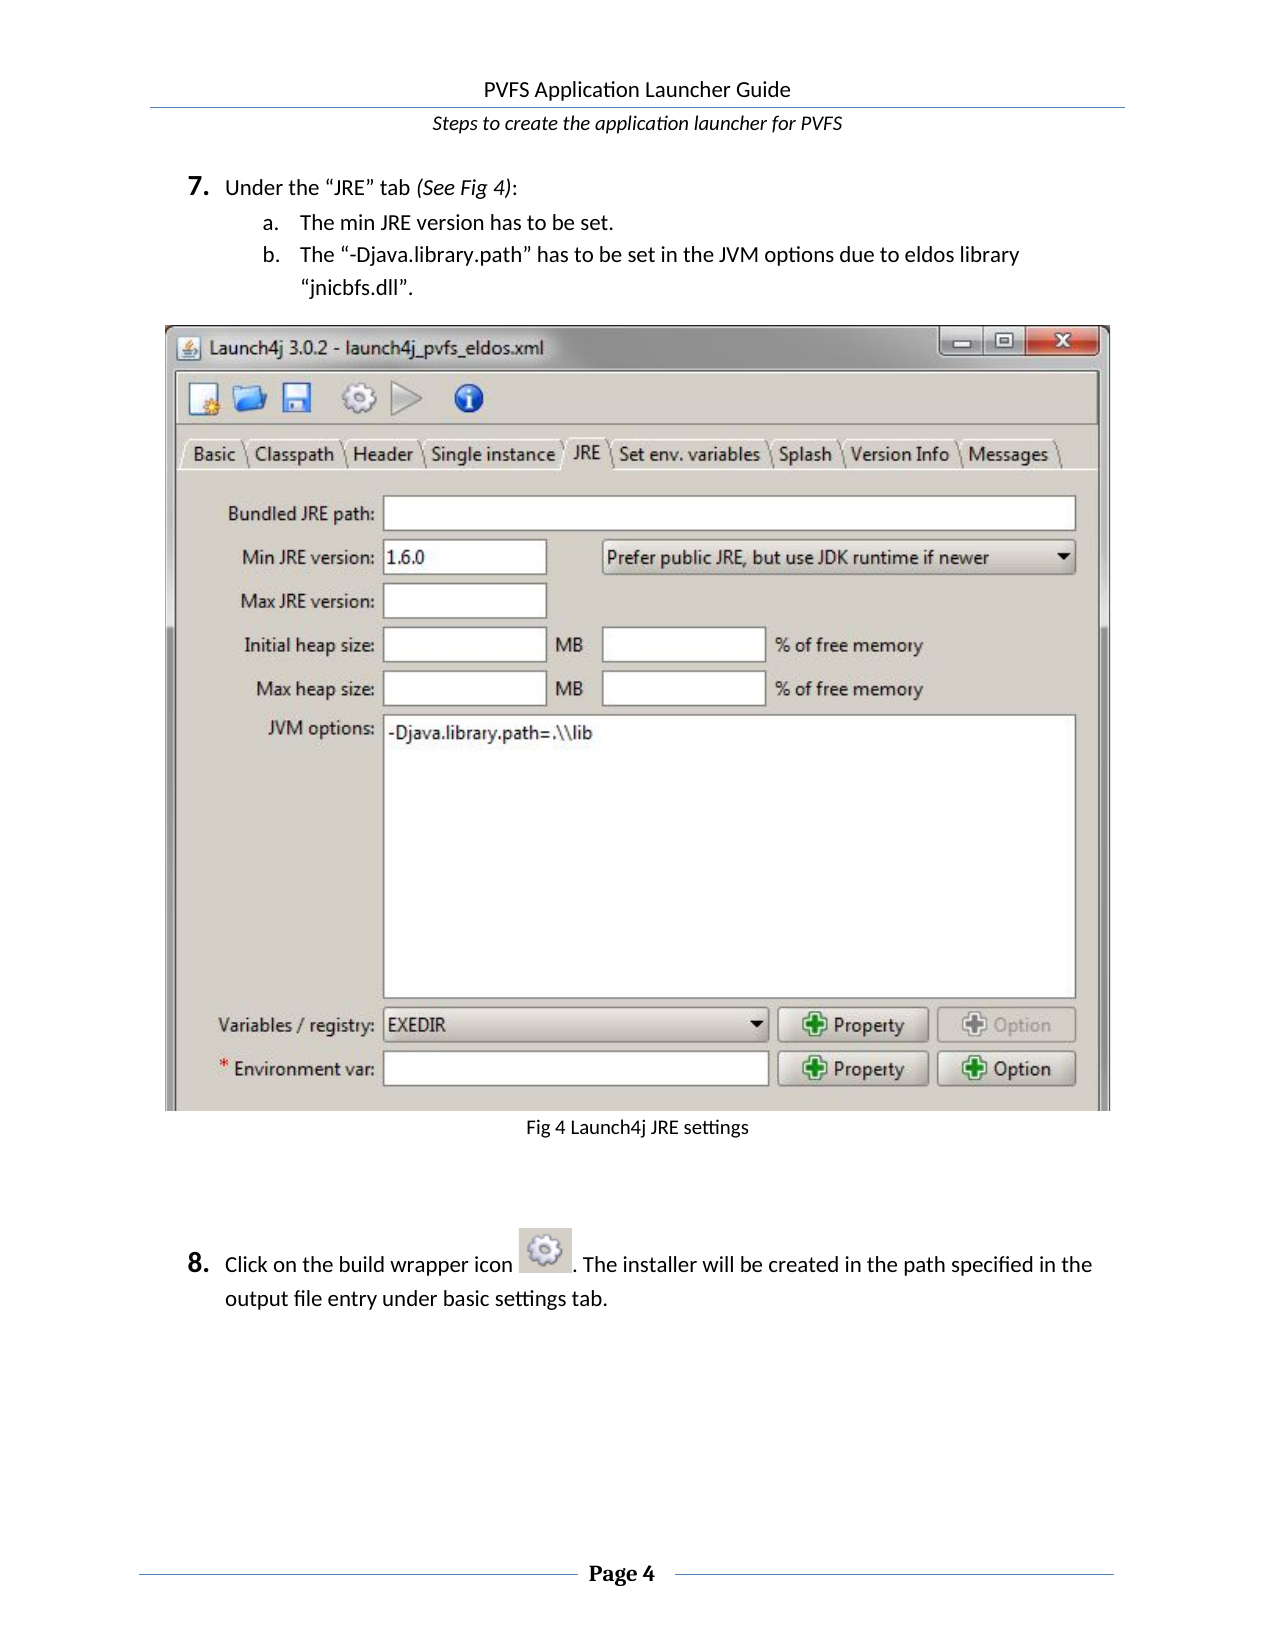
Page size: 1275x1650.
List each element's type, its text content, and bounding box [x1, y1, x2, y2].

list The min JRE version has to be set. [262, 208, 1125, 236]
picture [165, 325, 1111, 1111]
list The “-Djava.library.path” has to be set in the JVM options due to eldos library “jnicbfs.dll”. [262, 241, 1125, 301]
list Under the “JRE” tab (See Fig 4): [187, 167, 1125, 203]
picture [518, 1228, 572, 1273]
list Click on the build wrapper icon . The installer will be created in the path specified in the output file entry under basic settings tab. [187, 1229, 1125, 1312]
text Fig 4 Launch4j JRE settings [150, 1114, 1125, 1140]
